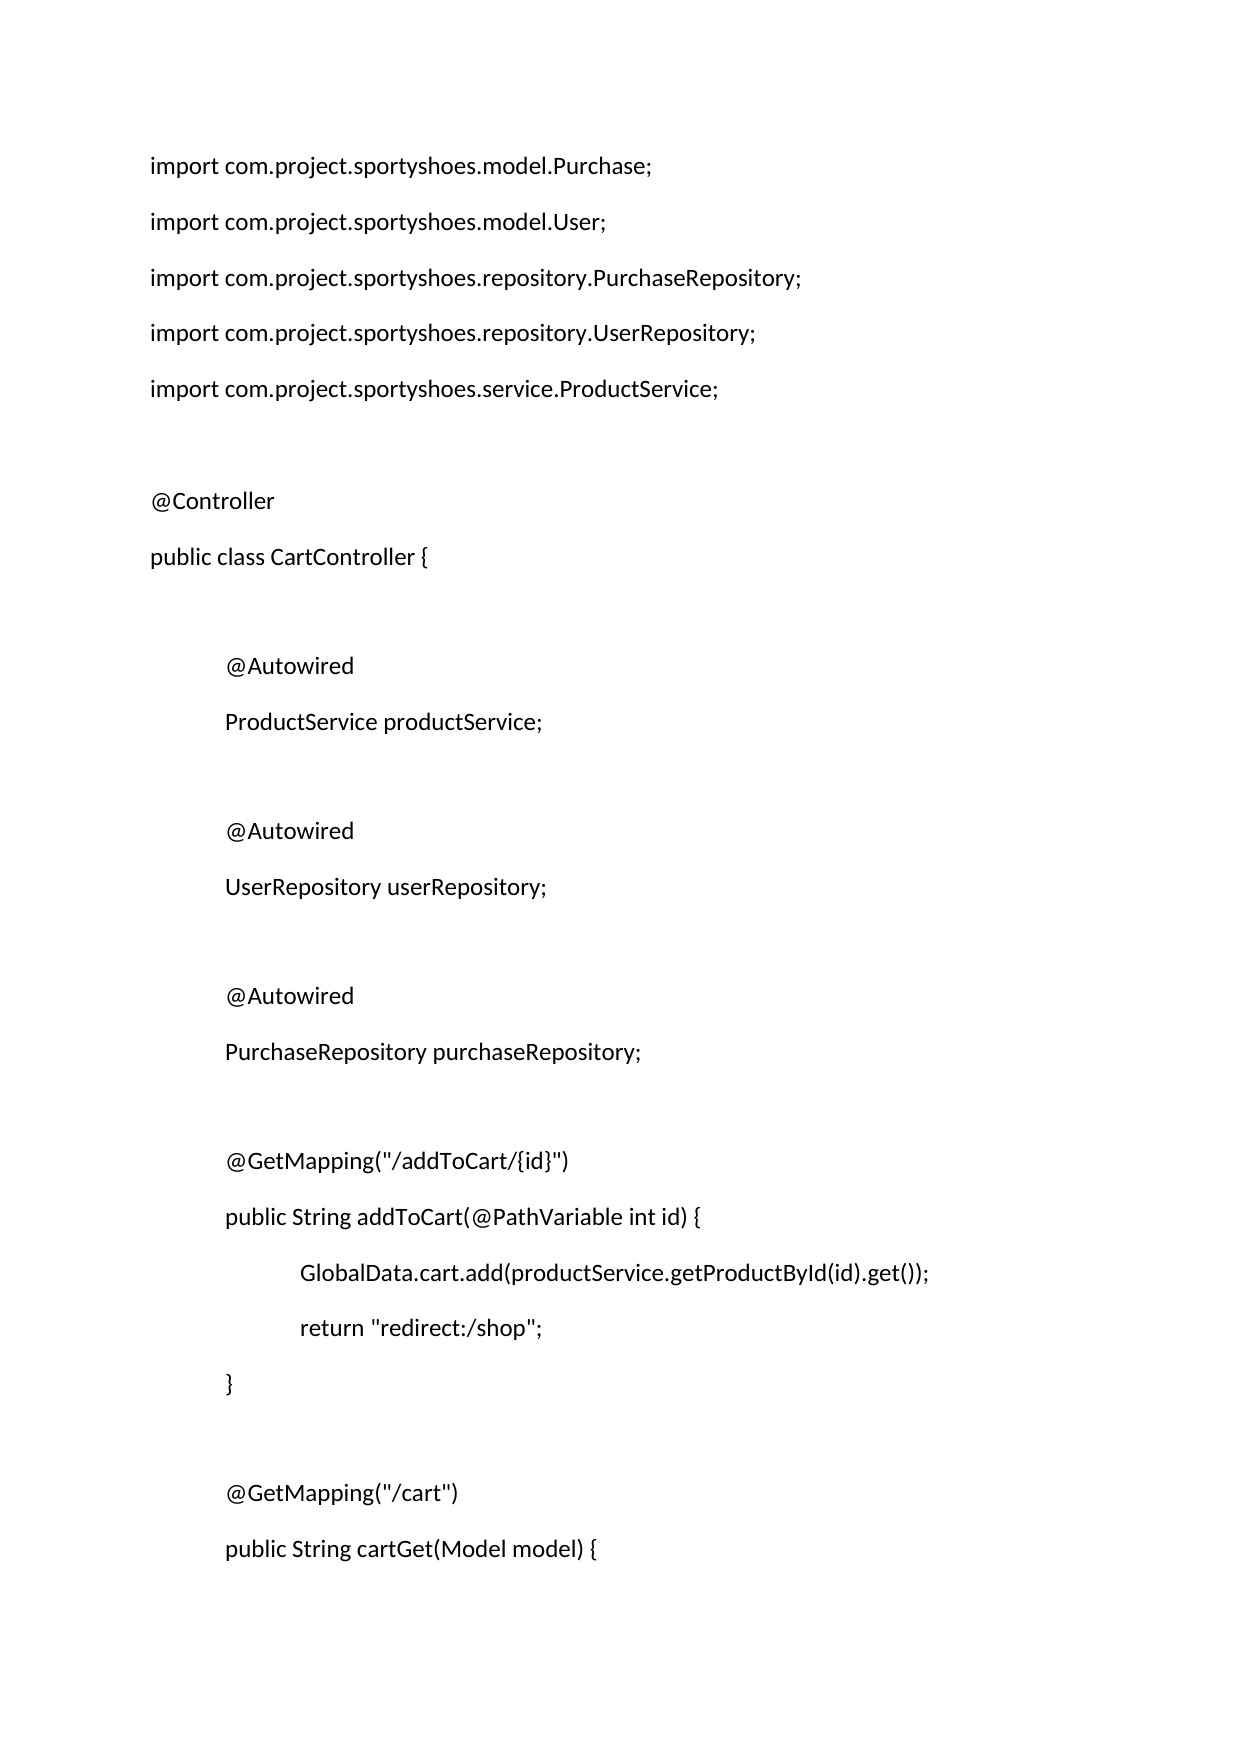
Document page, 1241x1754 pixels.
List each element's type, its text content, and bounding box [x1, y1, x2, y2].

text @GetMapping("/cart") [150, 1477, 1090, 1508]
text public class CartController { [150, 541, 1090, 571]
text import com.project.sportyshoes.repository.UserRepository; [150, 317, 1090, 348]
text import com.project.sportyshoes.service.ProductService; [150, 373, 1090, 404]
text public String addToCart(@PathVariable int id) { [150, 1201, 1090, 1231]
text @Autowired [150, 815, 1090, 846]
text GlobalData.cart.add(productService.getProductById(id).get()); [150, 1257, 1090, 1287]
text @GetMapping("/addToCart/{id}") [150, 1145, 1090, 1176]
text public String cartGet(Model model) { [150, 1533, 1090, 1564]
text @Autowired [150, 650, 1090, 681]
text } [150, 1368, 1090, 1399]
text PurchaseRepository purchaseRepository; [150, 1036, 1090, 1066]
text @Controller [150, 485, 1090, 516]
text import com.project.sportyshoes.model.Purchase; [150, 150, 1090, 181]
text import com.project.sportyshoes.model.User; [150, 206, 1090, 236]
text UserRepository userRepository; [150, 871, 1090, 901]
text ProductService productService; [150, 706, 1090, 736]
text return "redirect:/shop"; [150, 1312, 1090, 1343]
text import com.project.sportyshoes.repository.PurchaseRepository; [150, 262, 1090, 292]
text @Autowired [150, 980, 1090, 1011]
